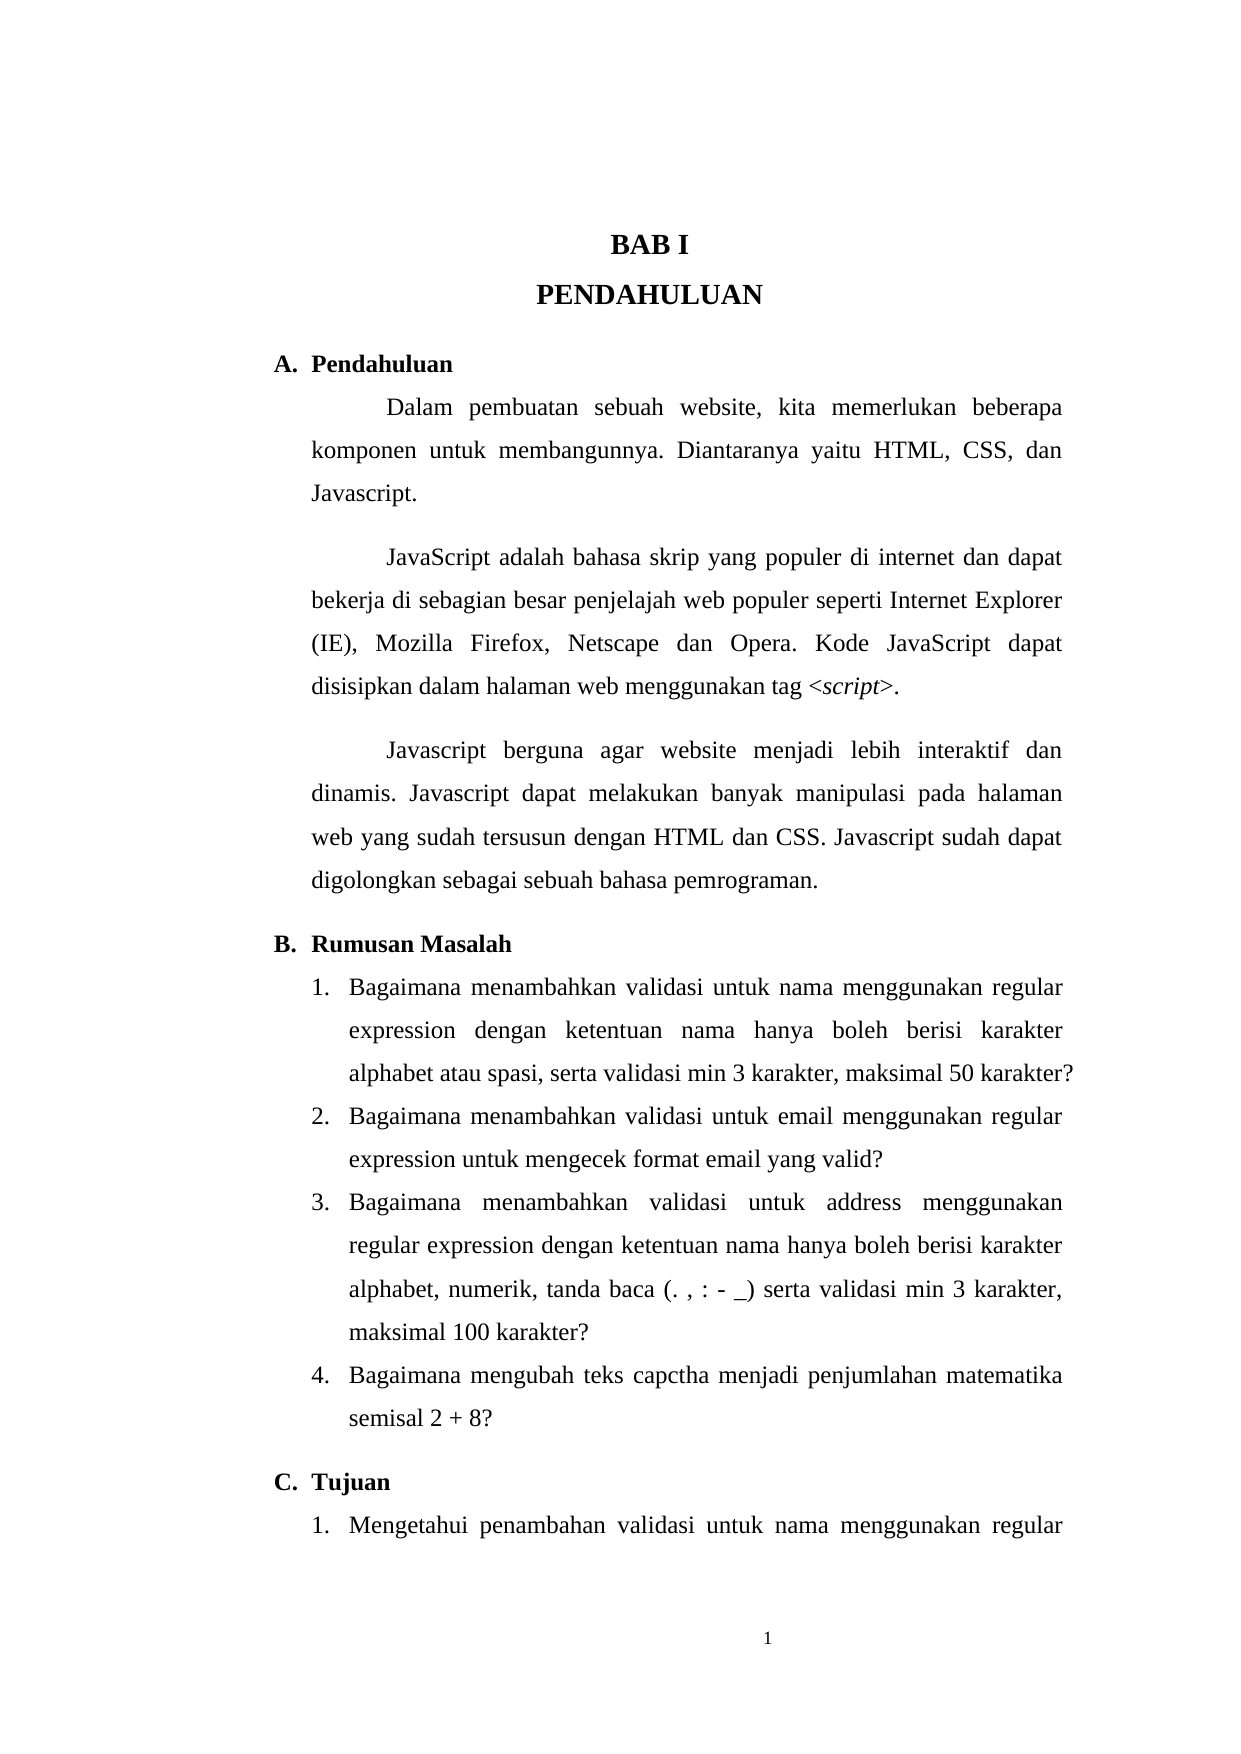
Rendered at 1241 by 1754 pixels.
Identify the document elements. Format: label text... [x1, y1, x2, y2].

subtitle BAB I PENDAHULUAN [236, 227, 1063, 311]
list Bagaimana menambahkan validasi untuk email menggunakan regular expression untuk mengecek format email yang valid? [311, 1101, 1063, 1173]
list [311, 1510, 1063, 1539]
list Bagaimana mengubah teks capctha menjadi penjumlahan matematika semisal 2 + 8? [311, 1360, 1063, 1432]
list Bagaimana menambahkan validasi untuk address menggunakan regular expression dengan ketentuan nama hanya boleh berisi karakter alphabet, numerik, tanda baca (. , : - _) serta validasi min 3 karakter, maksimal 100 karakter? [311, 1187, 1063, 1346]
subtitle Rumusan Masalah [274, 929, 1063, 957]
text JavaScript adalah bahasa skrip yang populer di internet dan dapat bekerja di sebagian besar penjelajah web populer seperti Internet Explorer (IE), Mozilla Firefox, Netscape dan Opera. Kode JavaScript dapat disisipkan dalam halaman web menggunakan tag <script>. [311, 542, 1063, 700]
text Dalam pembuatan sebuah website, kita memerlukan beberapa komponen untuk membangunnya. Diantaranya yaitu HTML, CSS, dan Javascript. [311, 392, 1063, 507]
list Bagaimana menambahkan validasi untuk nama menggunakan regular expression dengan ketentuan nama hanya boleh berisi karakter alphabet atau spasi, serta validasi min 3 karakter, maksimal 50 karakter? [311, 972, 1063, 1087]
subtitle Tujuan [274, 1467, 1063, 1496]
subtitle Pendahuluan [274, 349, 1063, 377]
text Javascript berguna agar website menjadi lebih interaktif dan dinamis. Javascript dapat melakukan banyak manipulasi pada halaman web yang sudah tersusun dengan HTML dan CSS. Javascript sudah dapat digolongkan sebagai sebuah bahasa pemrograman. [311, 735, 1063, 893]
